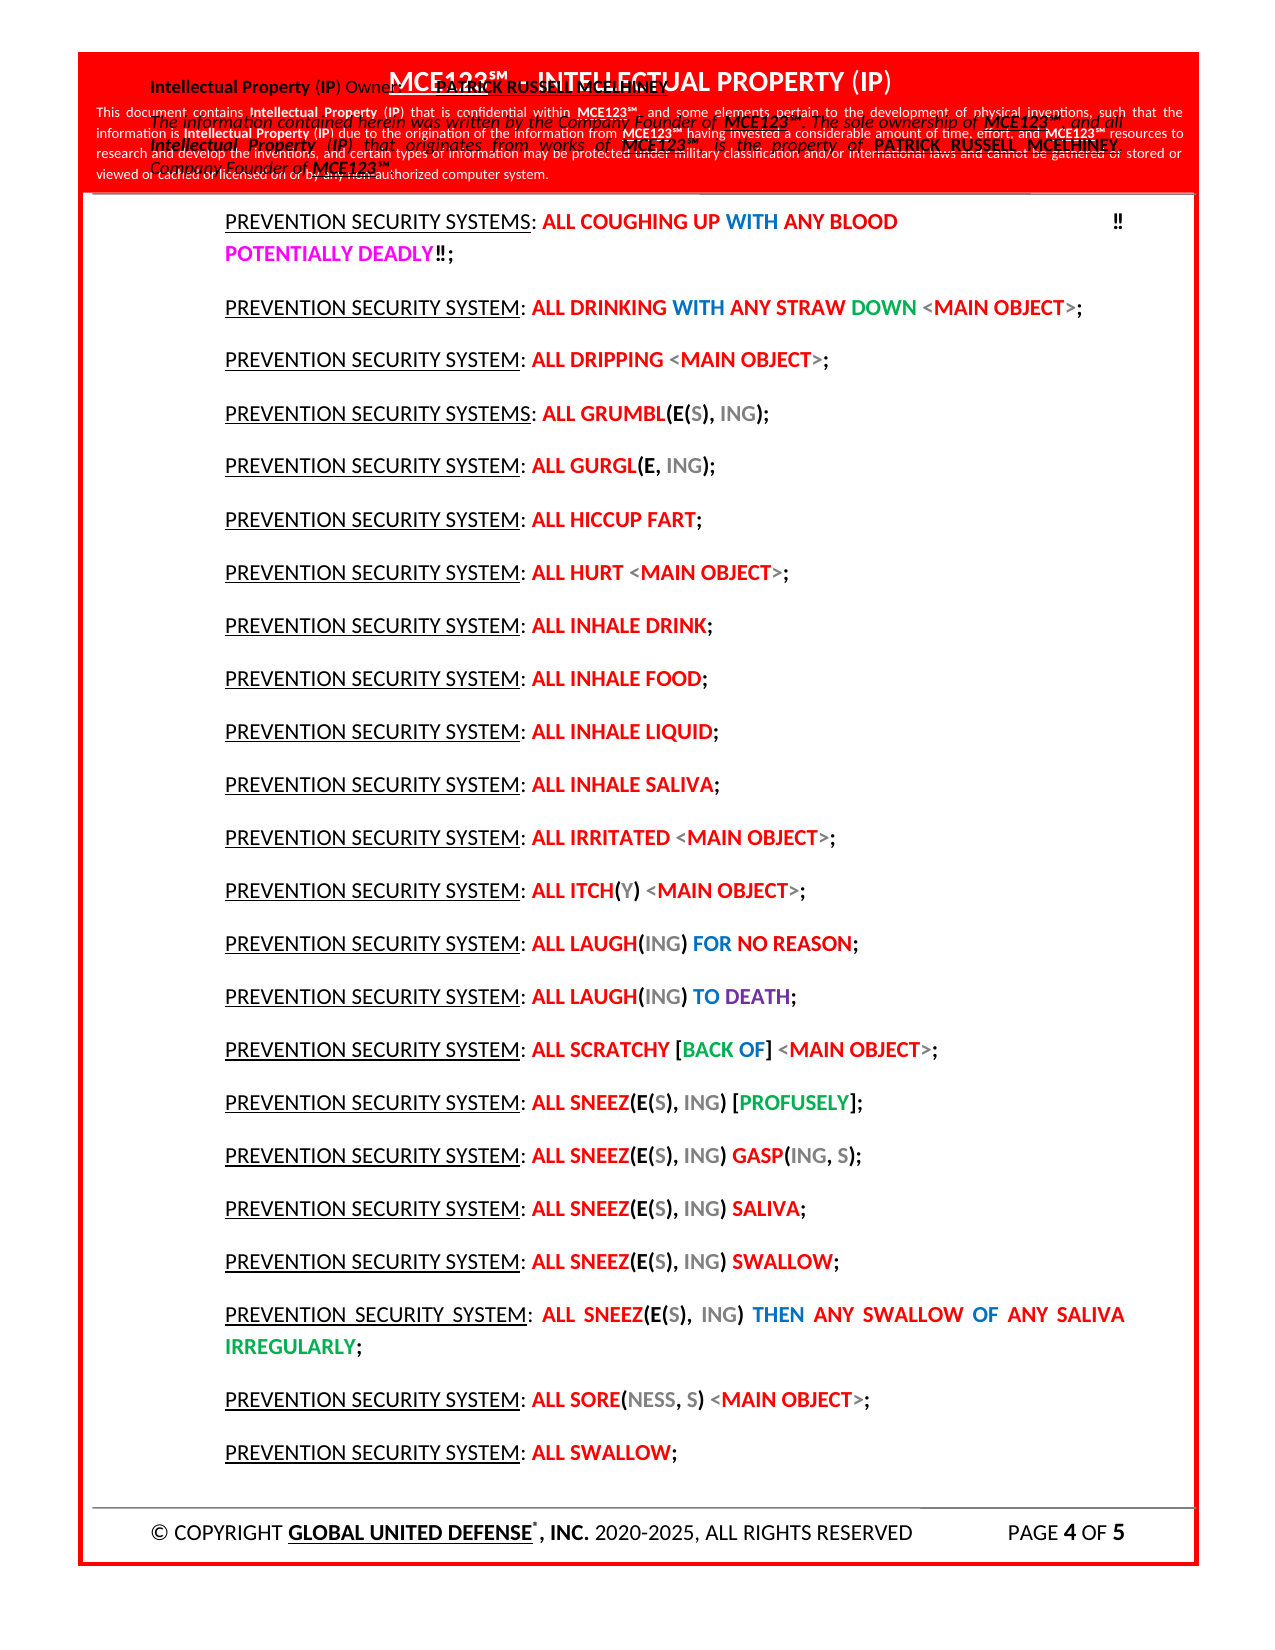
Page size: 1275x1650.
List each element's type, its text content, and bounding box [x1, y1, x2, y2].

text PREVENTION SECURITY SYSTEM: ALL LAUGH(ING) FOR NO REASON; [225, 929, 1125, 957]
text PREVENTION SECURITY SYSTEM: ALL LAUGH(ING) TO DEATH; [225, 982, 1125, 1010]
text PREVENTION SECURITY SYSTEM: ALL SORE(NESS, S) <MAIN OBJECT>; [225, 1385, 1125, 1413]
text PREVENTION SECURITY SYSTEMS: ALL GRUMBL(E(S), ING); [225, 399, 1125, 427]
text PREVENTION SECURITY SYSTEMS: ALL COUGHING UP WITH ANY BLOOD ‼POTENTIALLY DEADLY‼; [225, 207, 1125, 268]
text PREVENTION SECURITY SYSTEM: ALL SNEEZ(E(S), ING) GASP(ING, S); [225, 1141, 1125, 1169]
text PREVENTION SECURITY SYSTEM: ALL SNEEZ(E(S), ING) SWALLOW; [225, 1247, 1125, 1275]
text PREVENTION SECURITY SYSTEM: ALL GURGL(E, ING); [225, 452, 1125, 480]
text PREVENTION SECURITY SYSTEM: ALL INHALE SALIVA; [225, 770, 1125, 798]
text PREVENTION SECURITY SYSTEM: ALL ITCH(Y) <MAIN OBJECT>; [225, 876, 1125, 904]
text PREVENTION SECURITY SYSTEM: ALL DRIPPING <MAIN OBJECT>; [225, 346, 1125, 374]
text PREVENTION SECURITY SYSTEM: ALL SNEEZ(E(S), ING) THEN ANY SWALLOW OF ANY SALIVA IRREGULARLY; [225, 1300, 1125, 1360]
text PREVENTION SECURITY SYSTEM: ALL SWALLOW; [225, 1438, 1125, 1466]
text PREVENTION SECURITY SYSTEM: ALL SNEEZ(E(S), ING) [PROFUSELY]; [225, 1088, 1125, 1116]
text PREVENTION SECURITY SYSTEM: ALL INHALE DRINK; [225, 611, 1125, 639]
text PREVENTION SECURITY SYSTEM: ALL DRINKING WITH ANY STRAW DOWN <MAIN OBJECT>; [225, 293, 1125, 321]
text PREVENTION SECURITY SYSTEM: ALL HURT <MAIN OBJECT>; [225, 558, 1125, 586]
text PREVENTION SECURITY SYSTEM: ALL SCRATCHY [BACK OF] <MAIN OBJECT>; [225, 1035, 1125, 1063]
text PREVENTION SECURITY SYSTEM: ALL INHALE FOOD; [225, 664, 1125, 692]
text PREVENTION SECURITY SYSTEM: ALL IRRITATED <MAIN OBJECT>; [225, 823, 1125, 851]
text PREVENTION SECURITY SYSTEM: ALL SNEEZ(E(S), ING) SALIVA; [225, 1194, 1125, 1222]
text PREVENTION SECURITY SYSTEM: ALL HICCUP FART; [225, 505, 1125, 533]
text PREVENTION SECURITY SYSTEM: ALL INHALE LIQUID; [225, 717, 1125, 745]
